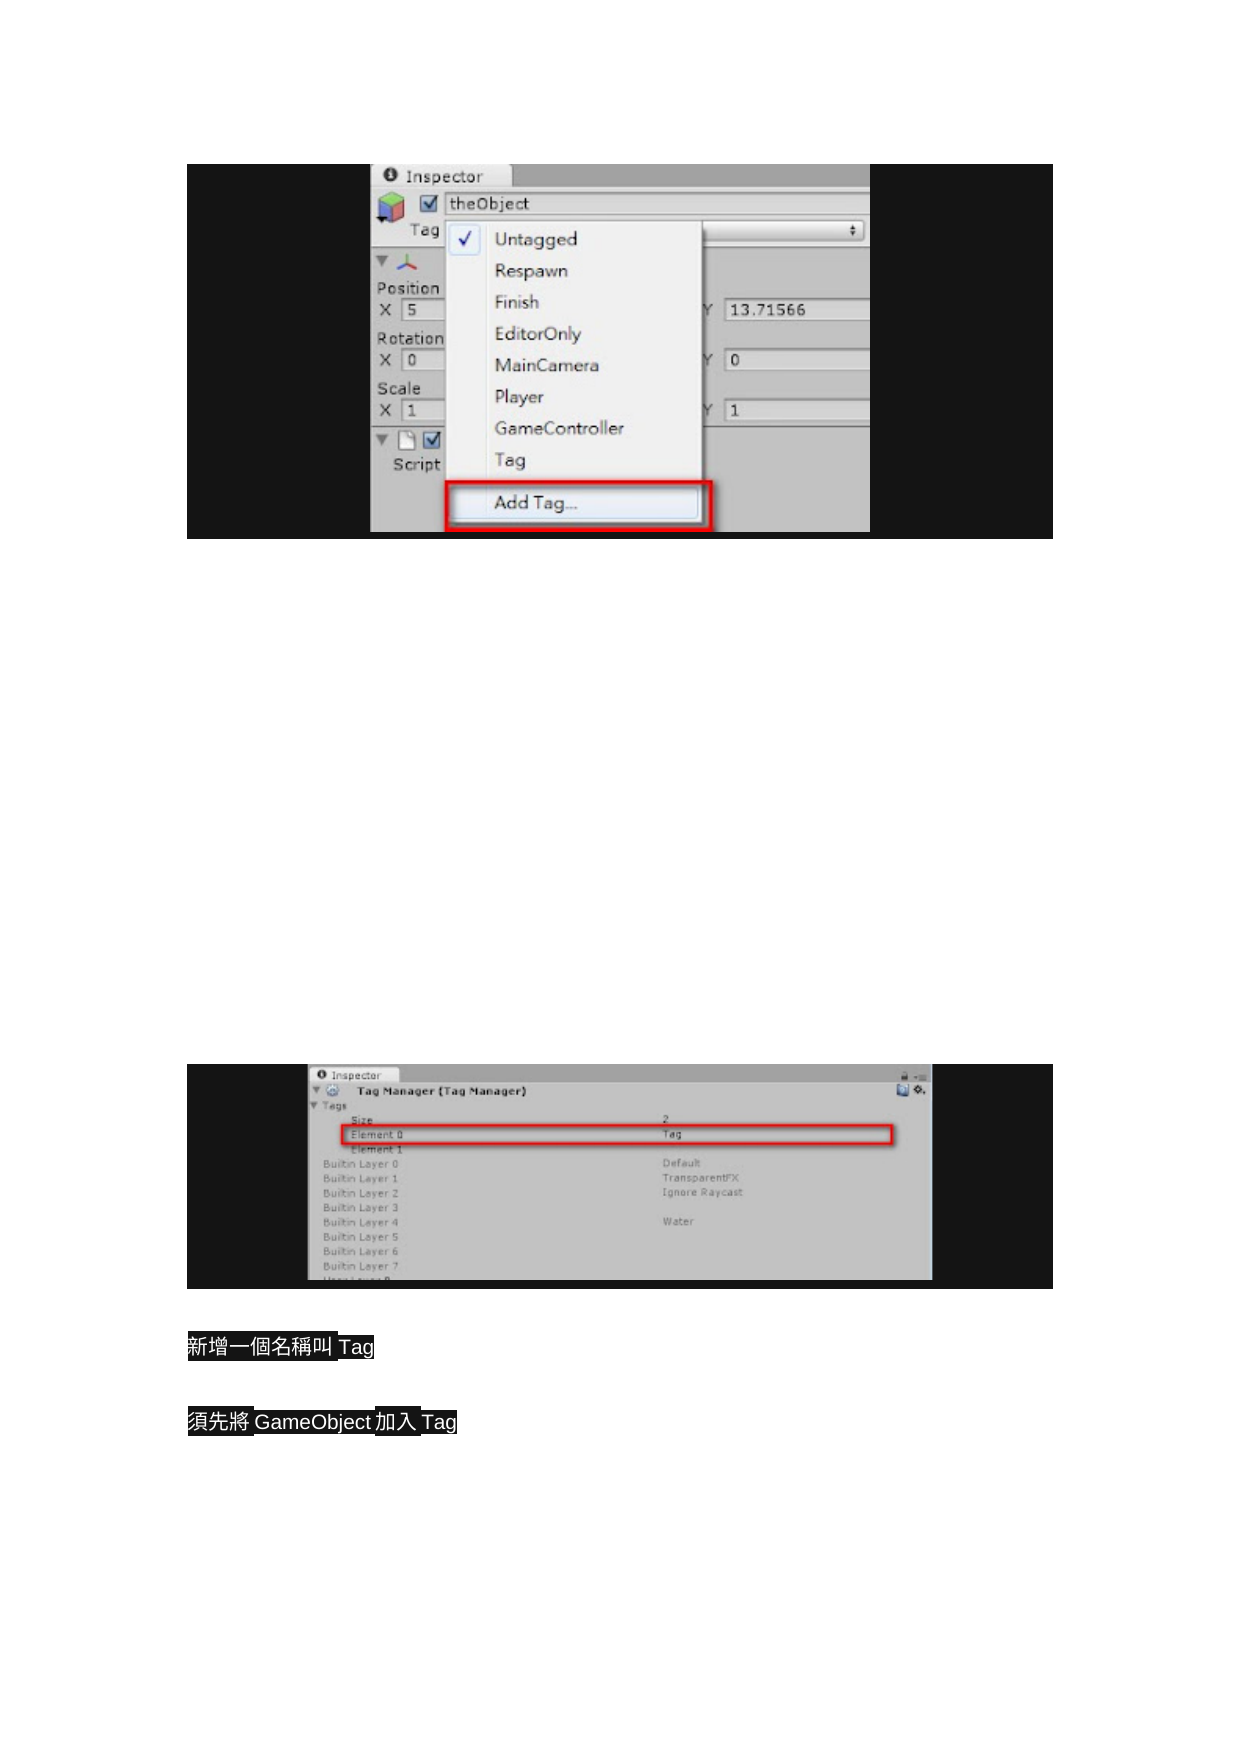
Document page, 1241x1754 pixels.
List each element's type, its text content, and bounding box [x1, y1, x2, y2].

text 新增一個名稱叫 Tag 須先將GameObject加入Tag [187, 1327, 1053, 1439]
picture [307, 1064, 933, 1280]
picture [370, 164, 870, 532]
